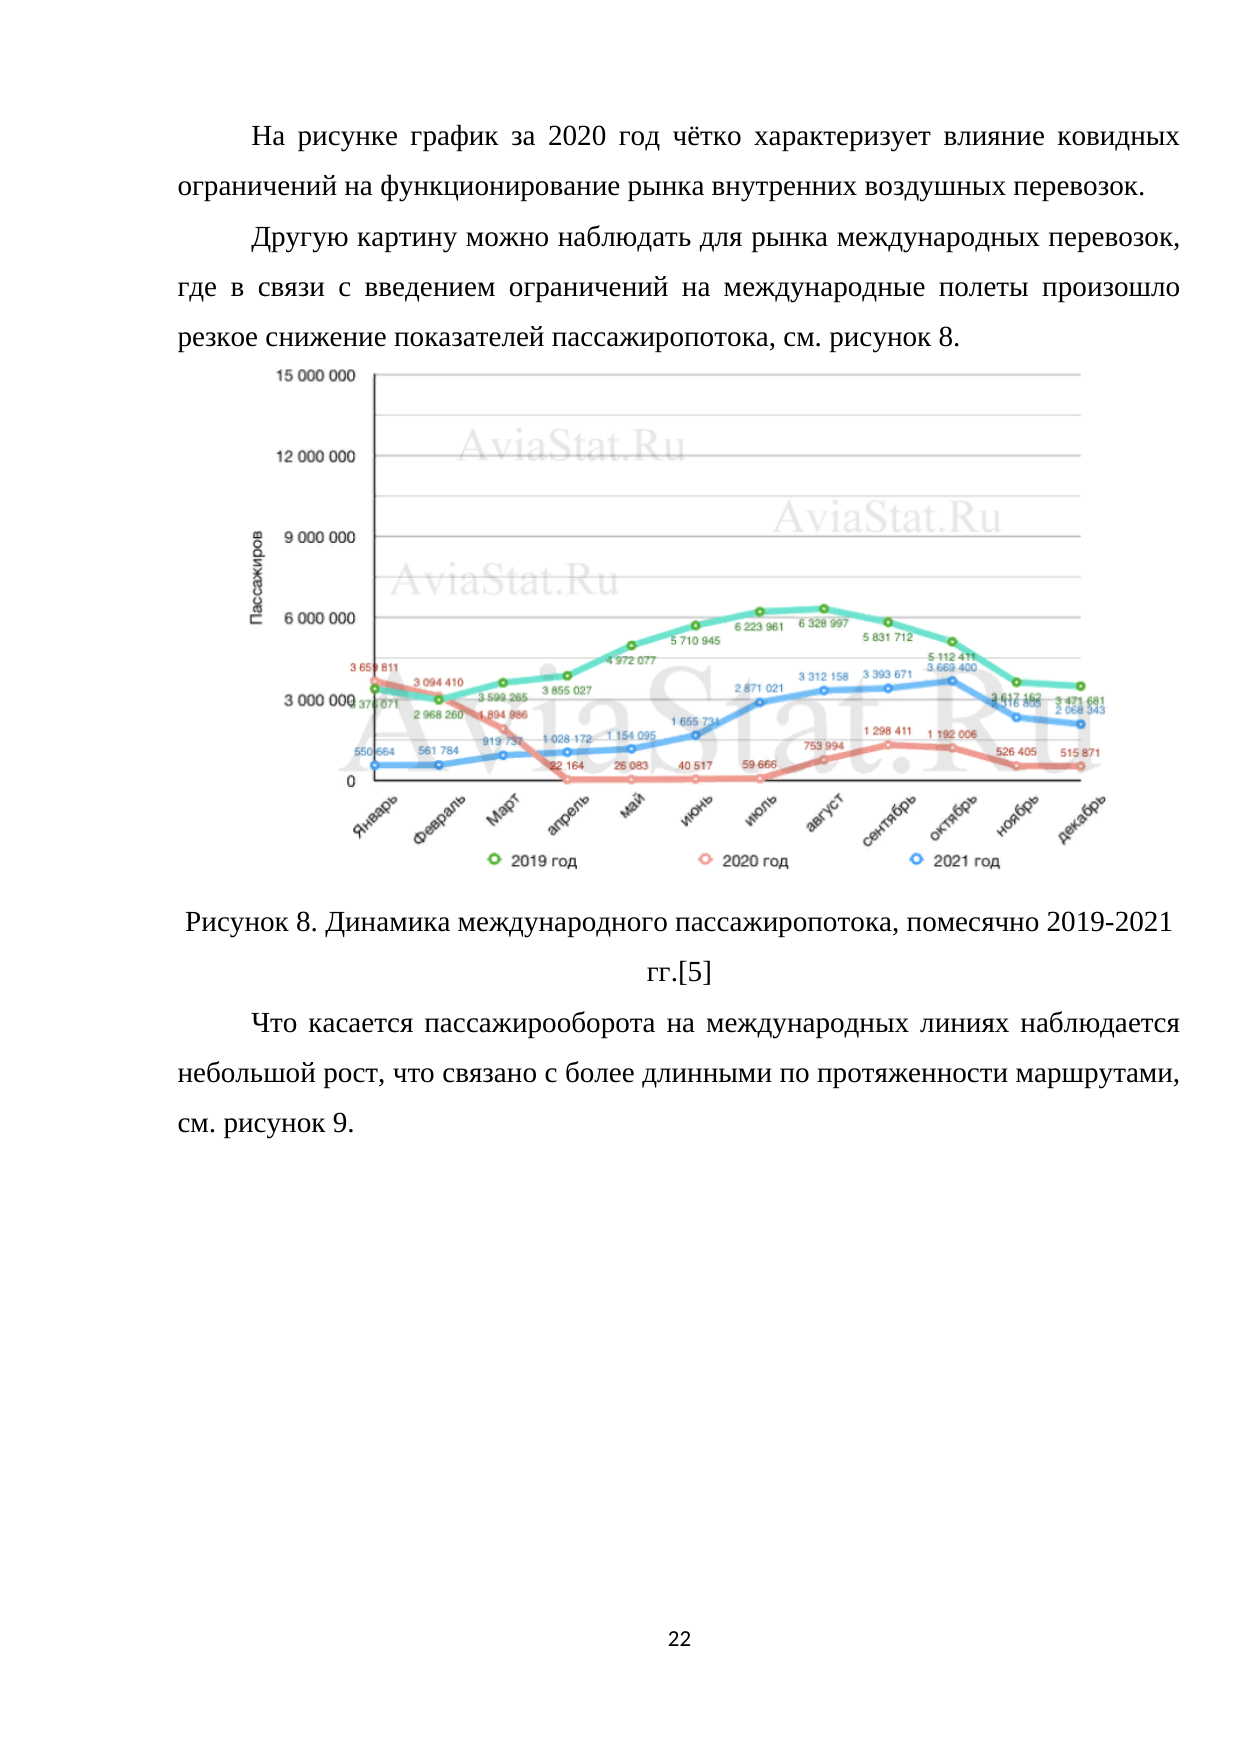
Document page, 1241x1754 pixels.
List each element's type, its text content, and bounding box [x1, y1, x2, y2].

text Другую картину можно наблюдать для рынка международных перевозок, где в связи с введением ограничений на международные полеты произошло резкое снижение показателей пассажиропотока, см. рисунок 8. [177, 219, 1181, 353]
text На рисунке график за 2020 год чётко характеризует влияние ковидных ограничений на функционирование рынка внутренних воздушных перевозок. [177, 118, 1181, 202]
picture [225, 369, 1133, 891]
text Что касается пассажирооборота на международных линиях наблюдается небольшой рост, что связано с более длинными по протяженности маршрутами, см. рисунок 9. [177, 1005, 1181, 1139]
text Рисунок 8. Динамика международного пассажиропотока, помесячно 2019-2021 гг.[5] [177, 904, 1181, 988]
